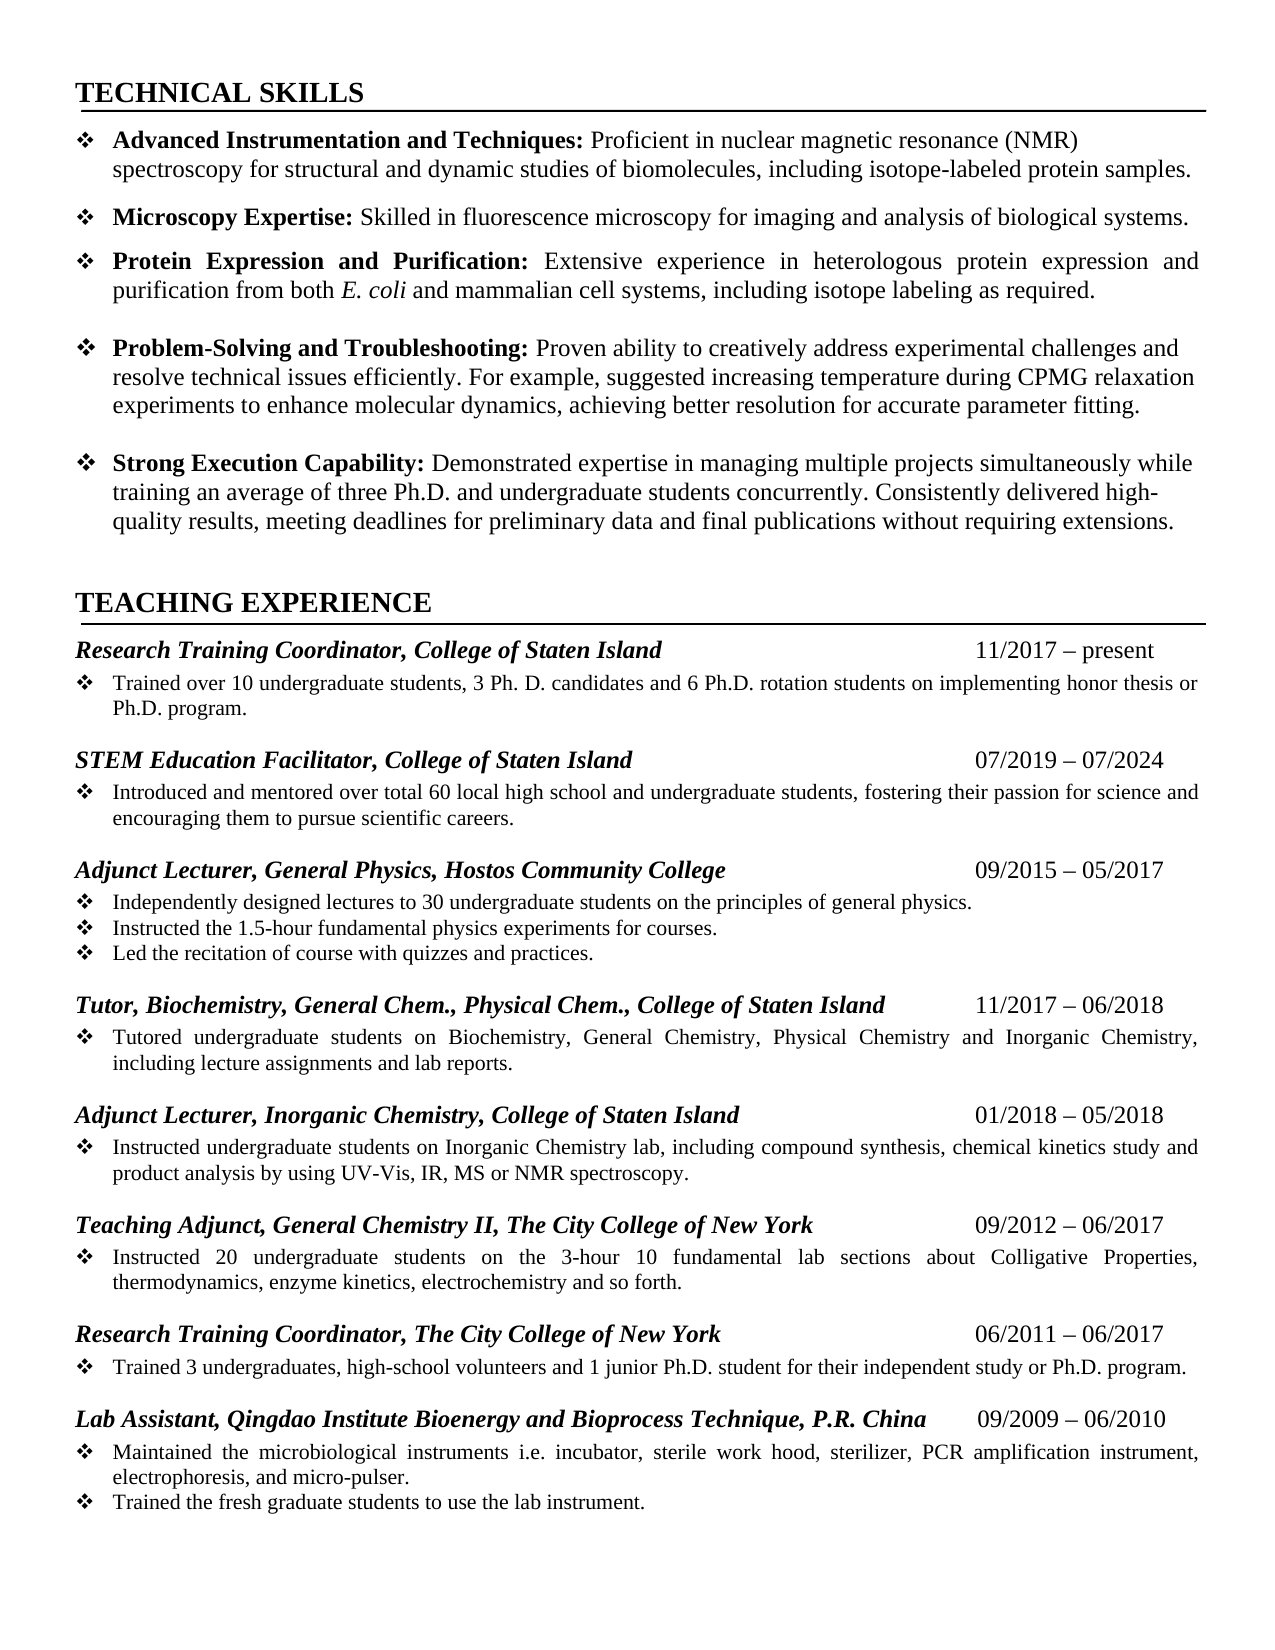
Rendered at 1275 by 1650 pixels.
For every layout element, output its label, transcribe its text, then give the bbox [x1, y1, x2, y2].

list Instructed undergraduate students on Inorganic Chemistry lab, including compound synthesis, chemical kinetics study and product analysis by using UV-Vis, IR, MS or NMR spectroscopy. [75, 1134, 1200, 1185]
list Maintained the microbiological instruments i.e. incubator, sterile work hood, sterilizer, PCR amplification instrument, electrophoresis, and micro-pulser. [75, 1439, 1200, 1489]
list Trained over 10 undergraduate students, 3 Ph. D. candidates and 6 Ph.D. rotation students on implementing honor thesis or Ph.D. program. [75, 669, 1200, 720]
text Tutor, Biochemistry, General Chem., Physical Chem., College of Staten Island 11/2017 – 06/2018 [75, 990, 1200, 1019]
list Advanced Instrumentation and Techniques: Proficient in nuclear magnetic resonance (NMR) spectroscopy for structural and dynamic studies of biomolecules, including isotope-labeled protein samples. [75, 125, 1200, 183]
text Research Training Coordinator, The City College of New York 06/2011 – 06/2017 [75, 1319, 1200, 1348]
text STEM Education Facilitator, College of Staten Island 07/2019 – 07/2024 [75, 745, 1200, 774]
list Trained 3 undergraduates, high-school volunteers and 1 junior Ph.D. student for their independent study or Ph.D. program. [75, 1354, 1200, 1379]
list Problem-Solving and Troubleshooting: Proven ability to creatively address experimental challenges and resolve technical issues efficiently. For example, suggested increasing temperature during CPMG relaxation experiments to enhance molecular dynamics, achieving better resolution for accurate parameter fitting. [75, 333, 1200, 419]
text TECHNICAL SKILLS [75, 75, 1200, 108]
list Strong Execution Capability: Demonstrated expertise in managing multiple projects simultaneously while training an average of three Ph.D. and undergraduate students concurrently. Consistently delivered high-quality results, meeting deadlines for preliminary data and final publications without requiring extensions. [75, 448, 1200, 535]
list Tutored undergraduate students on Biochemistry, General Chemistry, Physical Chemistry and Inorganic Chemistry, including lecture assignments and lab reports. [75, 1024, 1200, 1075]
list Protein Expression and Purification: Extensive experience in heterologous protein expression and purification from both E. coli and mammalian cell systems, including isotope labeling as required. [75, 246, 1200, 304]
text Lab Assistant, Qingdao Institute Bioenergy and Bioprocess Technique, P.R. China 09/2009 – 06/2010 [75, 1404, 1200, 1433]
list Instructed 20 undergraduate students on the 3-hour 10 fundamental lab sections about Colligative Properties, thermodynamics, enzyme kinetics, electrochemistry and so forth. [75, 1244, 1200, 1294]
text Teaching Adjunct, General Chemistry II, The City College of New York 09/2012 – 06/2017 [75, 1210, 1200, 1238]
text Research Training Coordinator, College of Staten Island 11/2017 – present [75, 635, 1200, 664]
text TEACHING EXPERIENCE [75, 585, 1200, 618]
list Introduced and mentored over total 60 local high school and undergraduate students, fostering their passion for science and encouraging them to pursue scientific careers. [75, 779, 1200, 830]
text Adjunct Lecturer, General Physics, Hostos Community College 09/2015 – 05/2017 [75, 855, 1200, 883]
text Adjunct Lecturer, Inorganic Chemistry, College of Staten Island 01/2018 – 05/2018 [75, 1100, 1200, 1128]
list Independently designed lectures to 30 undergraduate students on the principles of general physics. [75, 889, 1200, 914]
list Microscopy Expertise: Skilled in fluorescence microscopy for imaging and analysis of biological systems. [75, 202, 1200, 231]
list Instructed the 1.5-hour fundamental physics experiments for courses. [75, 914, 1200, 940]
list Led the recitation of course with quizzes and practices. [75, 940, 1200, 965]
list Trained the fresh graduate students to use the lab instrument. [75, 1489, 1200, 1514]
